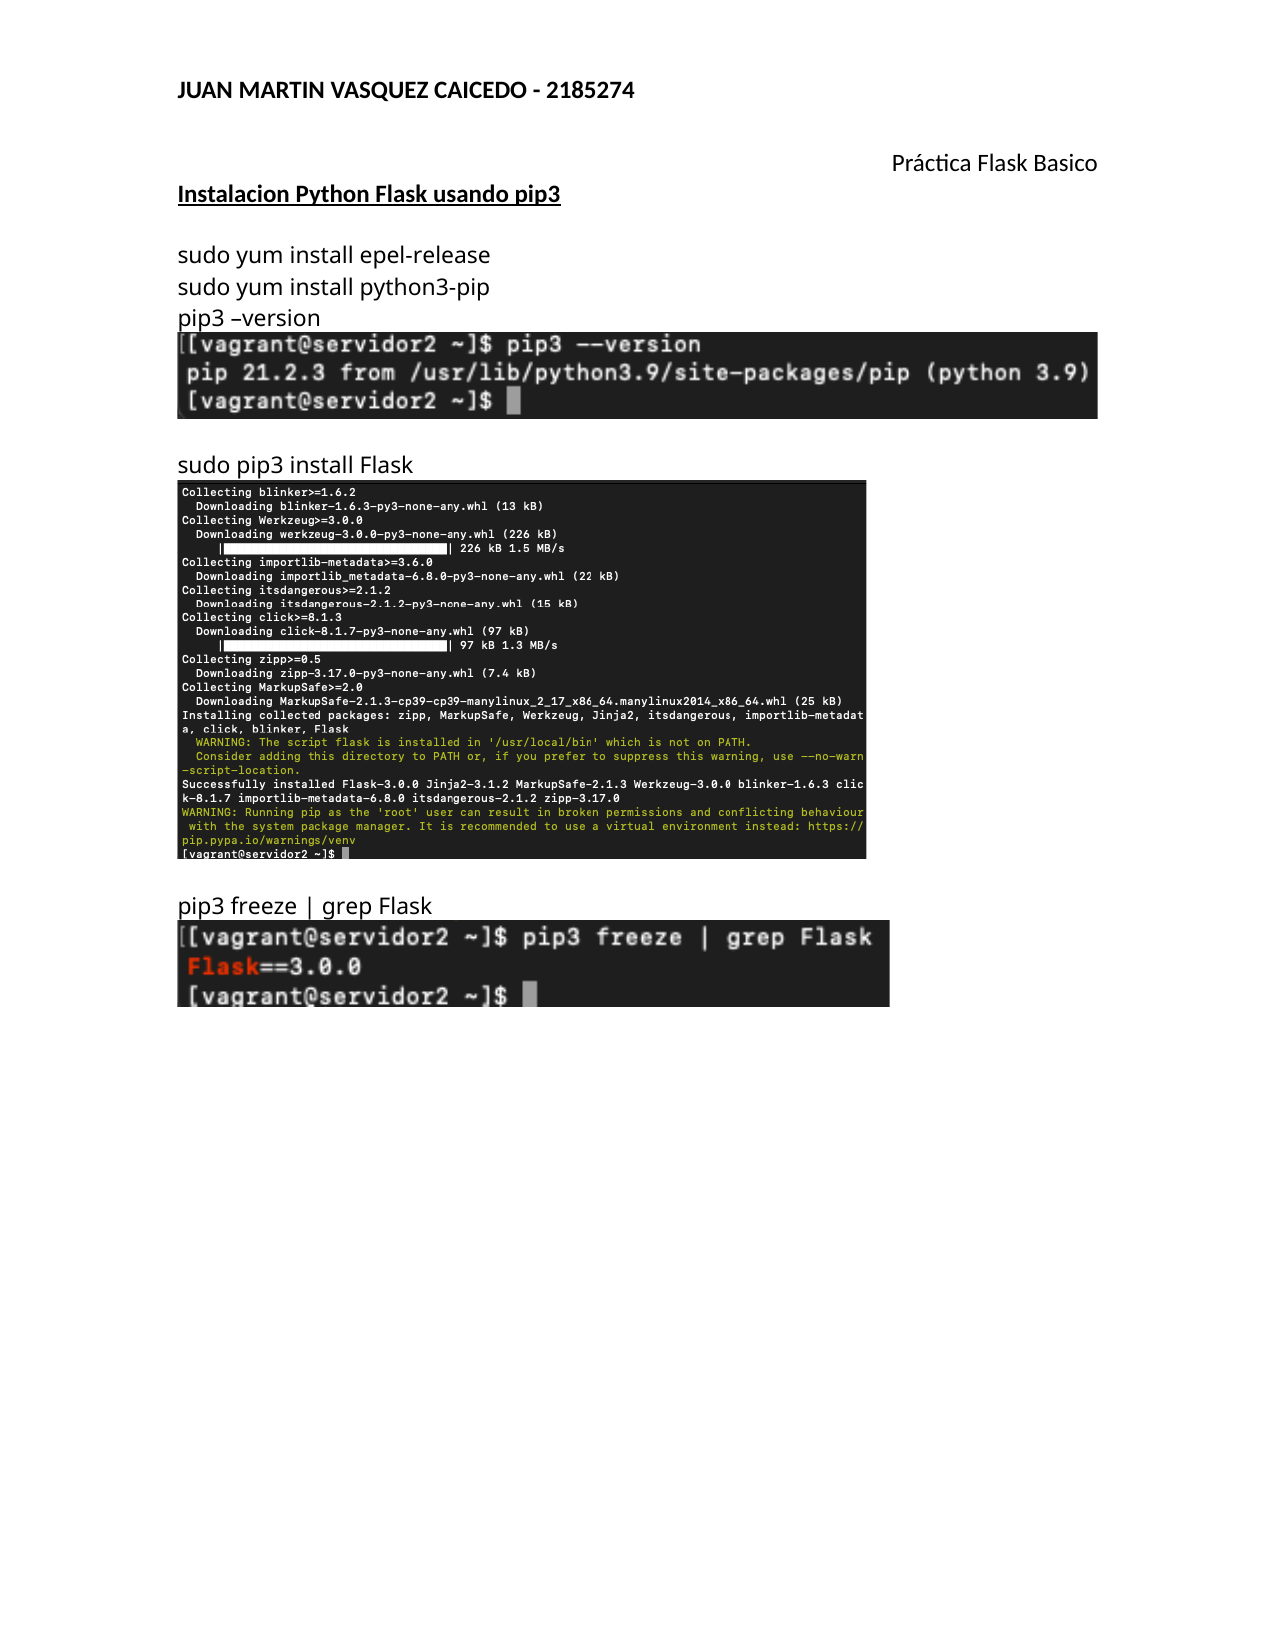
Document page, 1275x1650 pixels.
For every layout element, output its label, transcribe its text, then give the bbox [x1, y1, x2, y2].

picture [177, 480, 867, 859]
text Práctica Flask Basico [177, 148, 1098, 178]
text pip3 freeze | grep Flask [177, 889, 1098, 921]
picture [177, 920, 890, 1007]
text sudo yum install epel-release [177, 239, 1098, 270]
picture [177, 332, 1098, 419]
text pip3 –version [177, 302, 1098, 332]
text sudo pip3 install Flask [177, 449, 1098, 480]
text Instalacion Python Flask usando pip3 [177, 178, 1098, 209]
text sudo yum install python3-pip [177, 270, 1098, 302]
